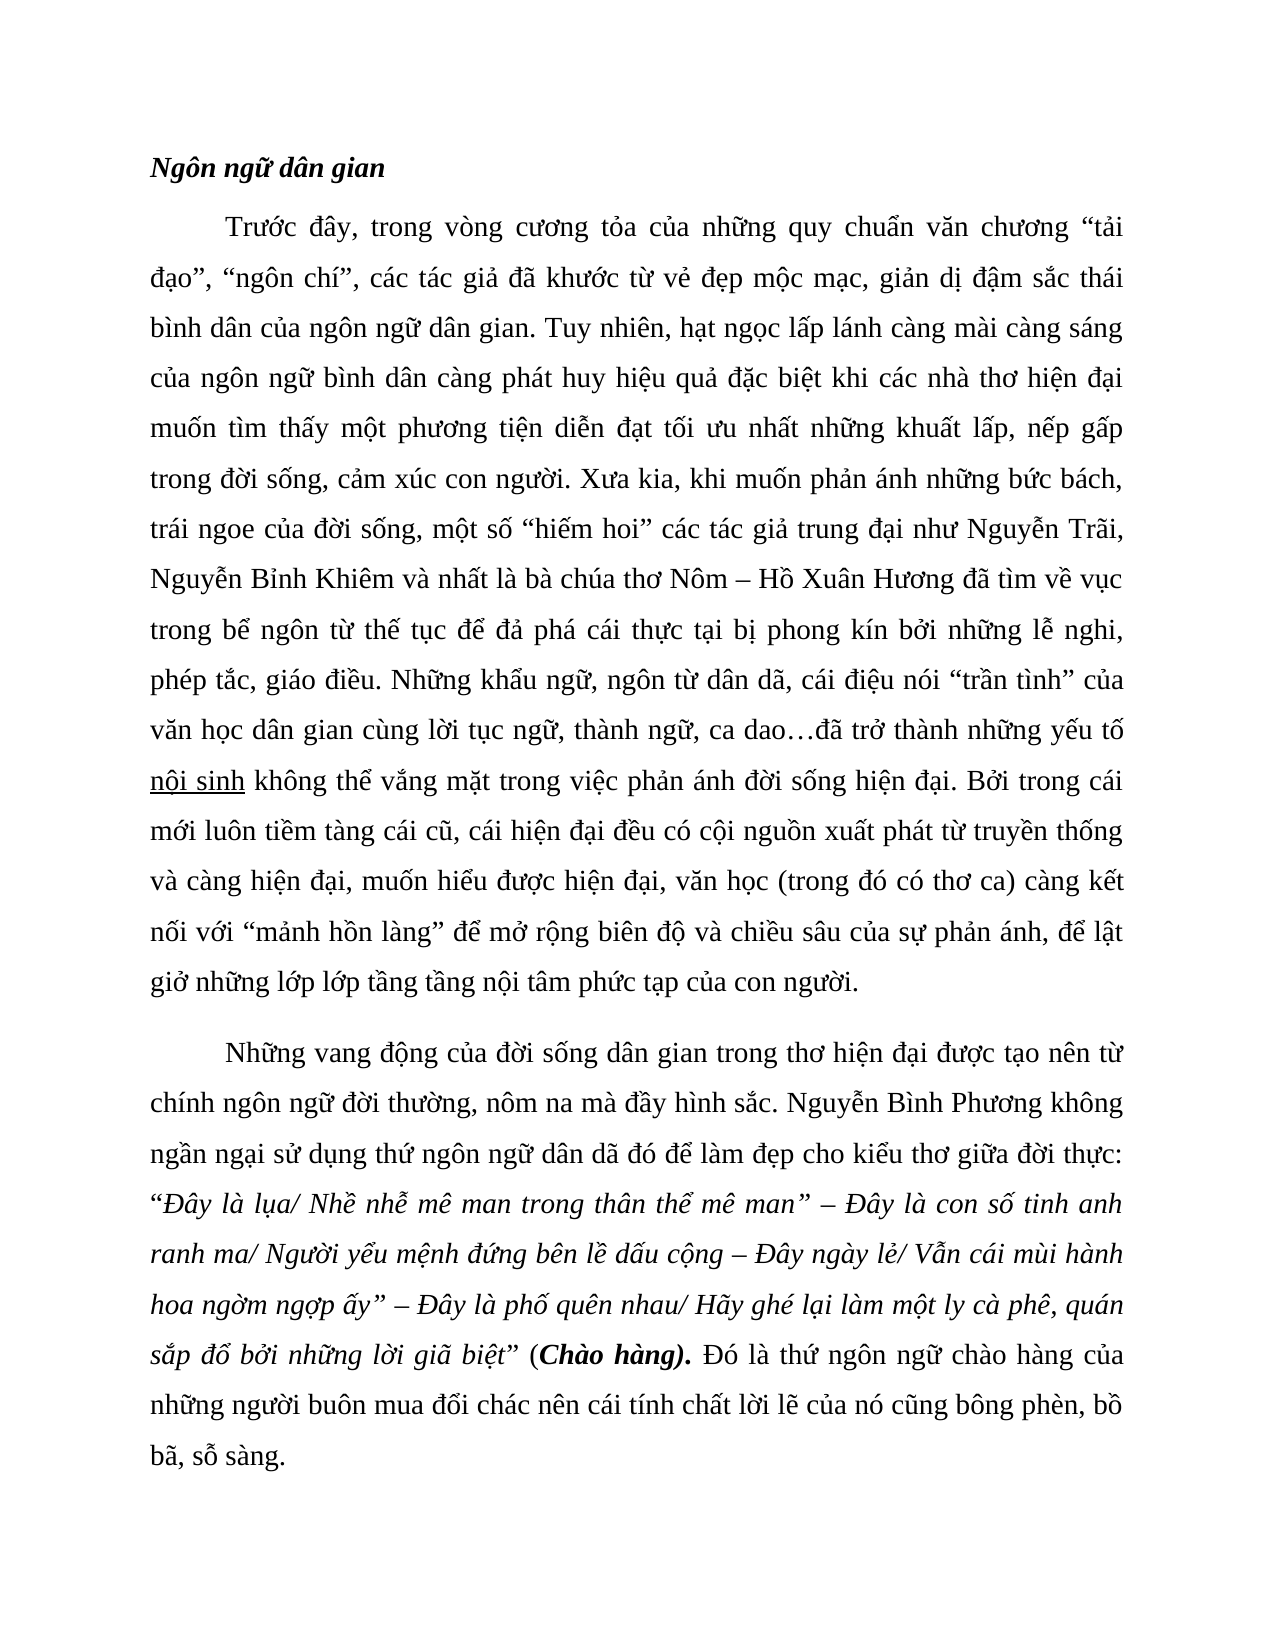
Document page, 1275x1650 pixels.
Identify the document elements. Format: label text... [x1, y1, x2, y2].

text Trước đây, trong vòng cương tỏa của những quy chuẩn văn chương “tải đạo”, “ngôn chí”, các tác giả đã khước từ vẻ đẹp mộc mạc, giản dị đậm sắc thái bình dân của ngôn ngữ dân gian. Tuy nhiên, hạt ngọc lấp lánh càng mài càng sáng của ngôn ngữ bình dân càng phát huy hiệu quả đặc biệt khi các nhà thơ hiện đại muốn tìm thấy một phương tiện diễn đạt tối ưu nhất những khuất lấp, nếp gấp trong đời sống, cảm xúc con người. Xưa kia, khi muốn phản ánh những bức bách, trái ngoe của đời sống, một số “hiếm hoi” các tác giả trung đại như Nguyễn Trãi, Nguyễn Bỉnh Khiêm và nhất là bà chúa thơ Nôm – Hồ Xuân Hương đã tìm về vục trong bể ngôn từ thế tục để đả phá cái thực tại bị phong kín bởi những lễ nghi, phép tắc, giáo điều. Những khẩu ngữ, ngôn từ dân dã, cái điệu nói “trần tình” của văn học dân gian cùng lời tục ngữ, thành ngữ, ca dao…đã trở thành những yếu tố nội sinh không thể vắng mặt trong việc phản ánh đời sống hiện đại. Bởi trong cái mới luôn tiềm tàng cái cũ, cái hiện đại đều có cội nguồn xuất phát từ truyền thống và càng hiện đại, muốn hiểu được hiện đại, văn học (trong đó có thơ ca) càng kết nối với “mảnh hồn làng” để mở rộng biên độ và chiều sâu của sự phản ánh, để lật giở những lớp lớp tầng tầng nội tâm phức tạp của con người. [150, 209, 1125, 998]
text Những vang động của đời sống dân gian trong thơ hiện đại được tạo nên từ chính ngôn ngữ đời thường, nôm na mà đầy hình sắc. Nguyễn Bình Phương không ngần ngại sử dụng thứ ngôn ngữ dân dã đó để làm đẹp cho kiểu thơ giữa đời thực: “Đây là lụa/ Nhề nhễ mê man trong thân thể mê man” – Đây là con số tinh anh ranh ma/ Người yểu mệnh đứng bên lề dấu cộng – Đây ngày lẻ/ Vẫn cái mùi hành hoa ngờm ngợp ấy” – Đây là phố quên nhau/ Hãy ghé lại làm một ly cà phê, quán sắp đổ bởi những lời giã biệt” (Chào hàng). Đó là thứ ngôn ngữ chào hàng của những người buôn mua đổi chác nên cái tính chất lời lẽ của nó cũng bông phèn, bồ bã, sỗ sàng. [150, 1035, 1125, 1471]
text Ngôn ngữ dân gian [150, 150, 1125, 183]
